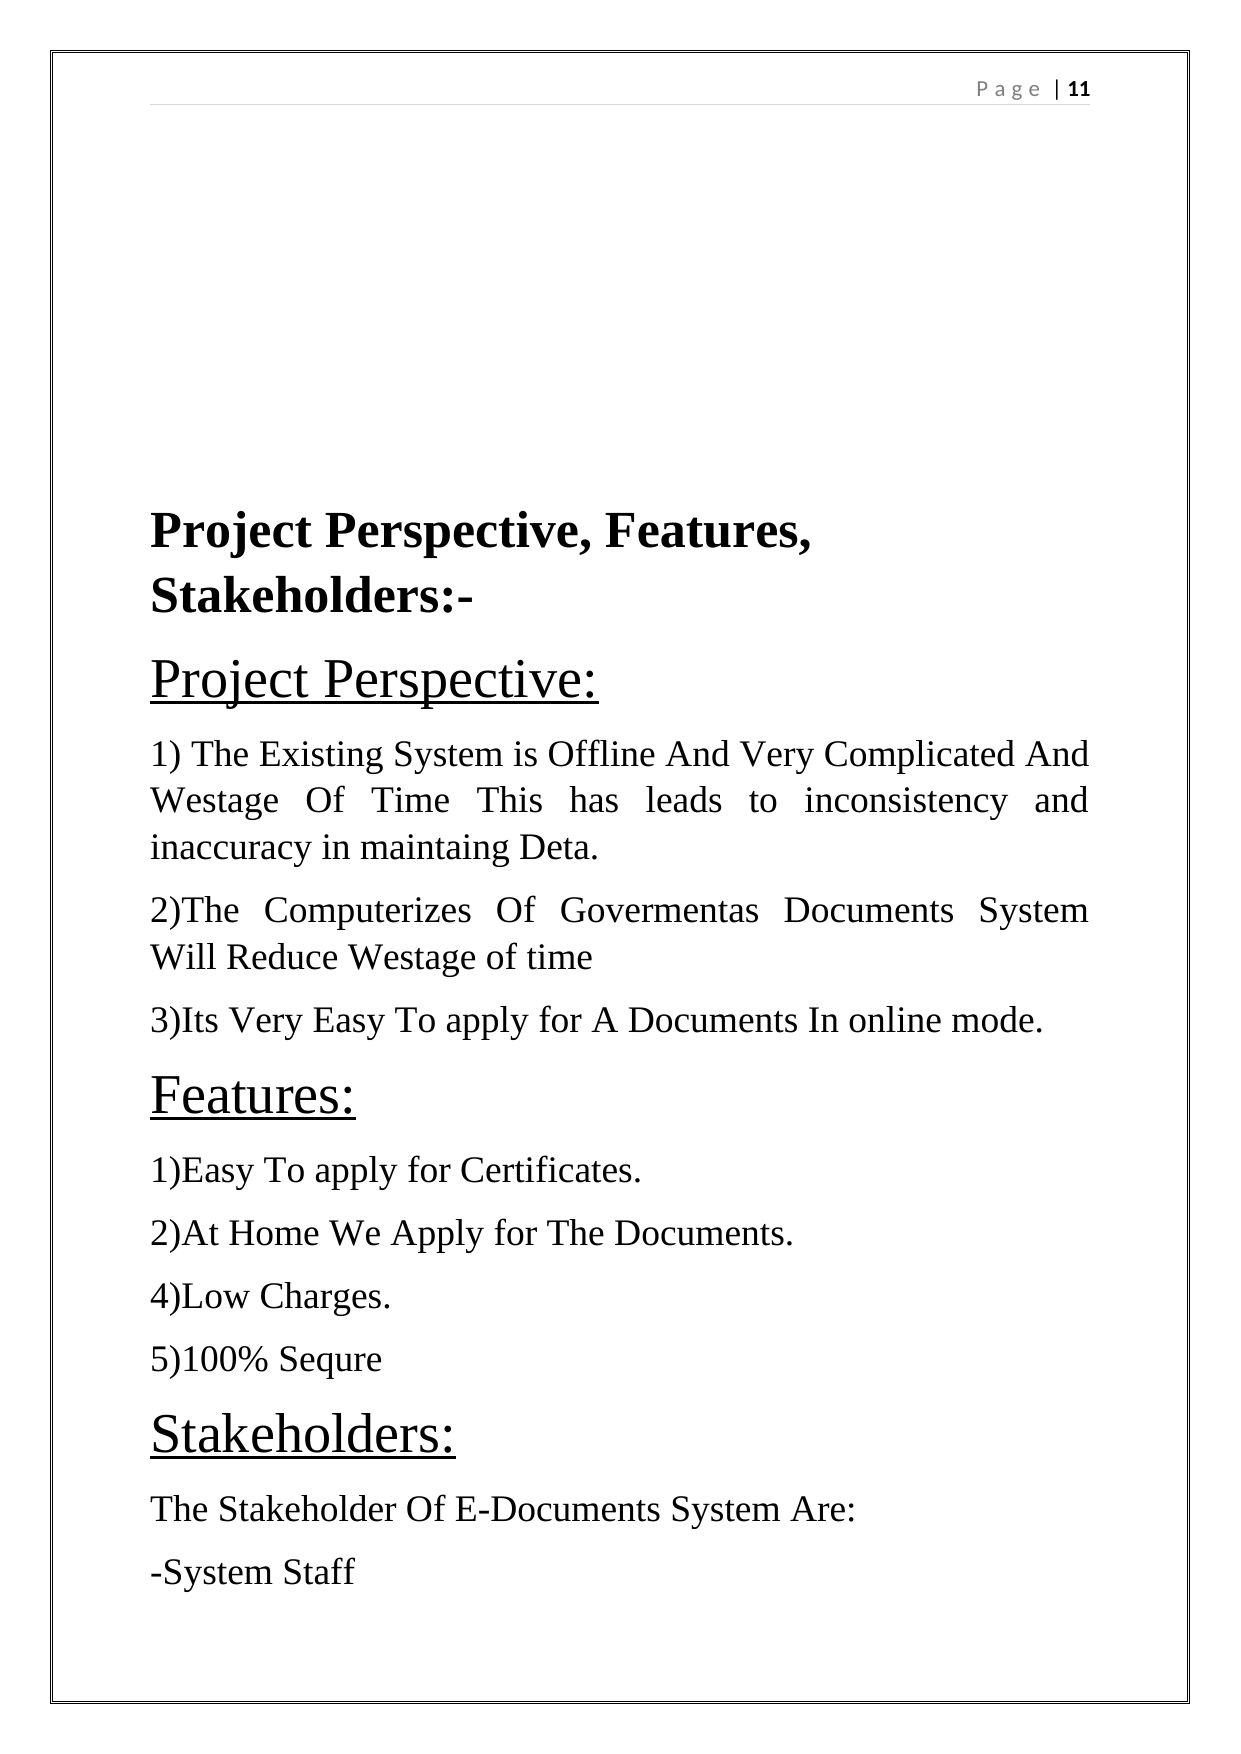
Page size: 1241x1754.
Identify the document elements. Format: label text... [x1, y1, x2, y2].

text 2)The Computerizes Of Govermentas Documents System Will Reduce Westage of time [150, 888, 1090, 977]
text 3)Its Very Easy To apply for A Documents In online mode. [150, 997, 1090, 1041]
text 1)Easy To apply for Certificates. [150, 1147, 1090, 1190]
text Project Perspective, Features, Stakeholders:- [150, 499, 1090, 623]
text -System Staff [150, 1550, 1090, 1593]
text Project Perspective: [150, 645, 1090, 709]
text Stakeholders: [150, 1400, 1090, 1465]
text 2)At Home We Apply for The Documents. [150, 1210, 1090, 1253]
text 5)100% Sequre [150, 1337, 1090, 1380]
text The Stakeholder Of E-Documents System Are: [150, 1487, 1090, 1530]
text 4)Low Charges. [150, 1274, 1090, 1317]
text Features: [150, 1061, 1090, 1125]
text 1) The Existing System is Offline And Very Complicated And Westage Of Time This has leads to inconsistency and inaccuracy in maintaing Deta. [150, 731, 1090, 868]
